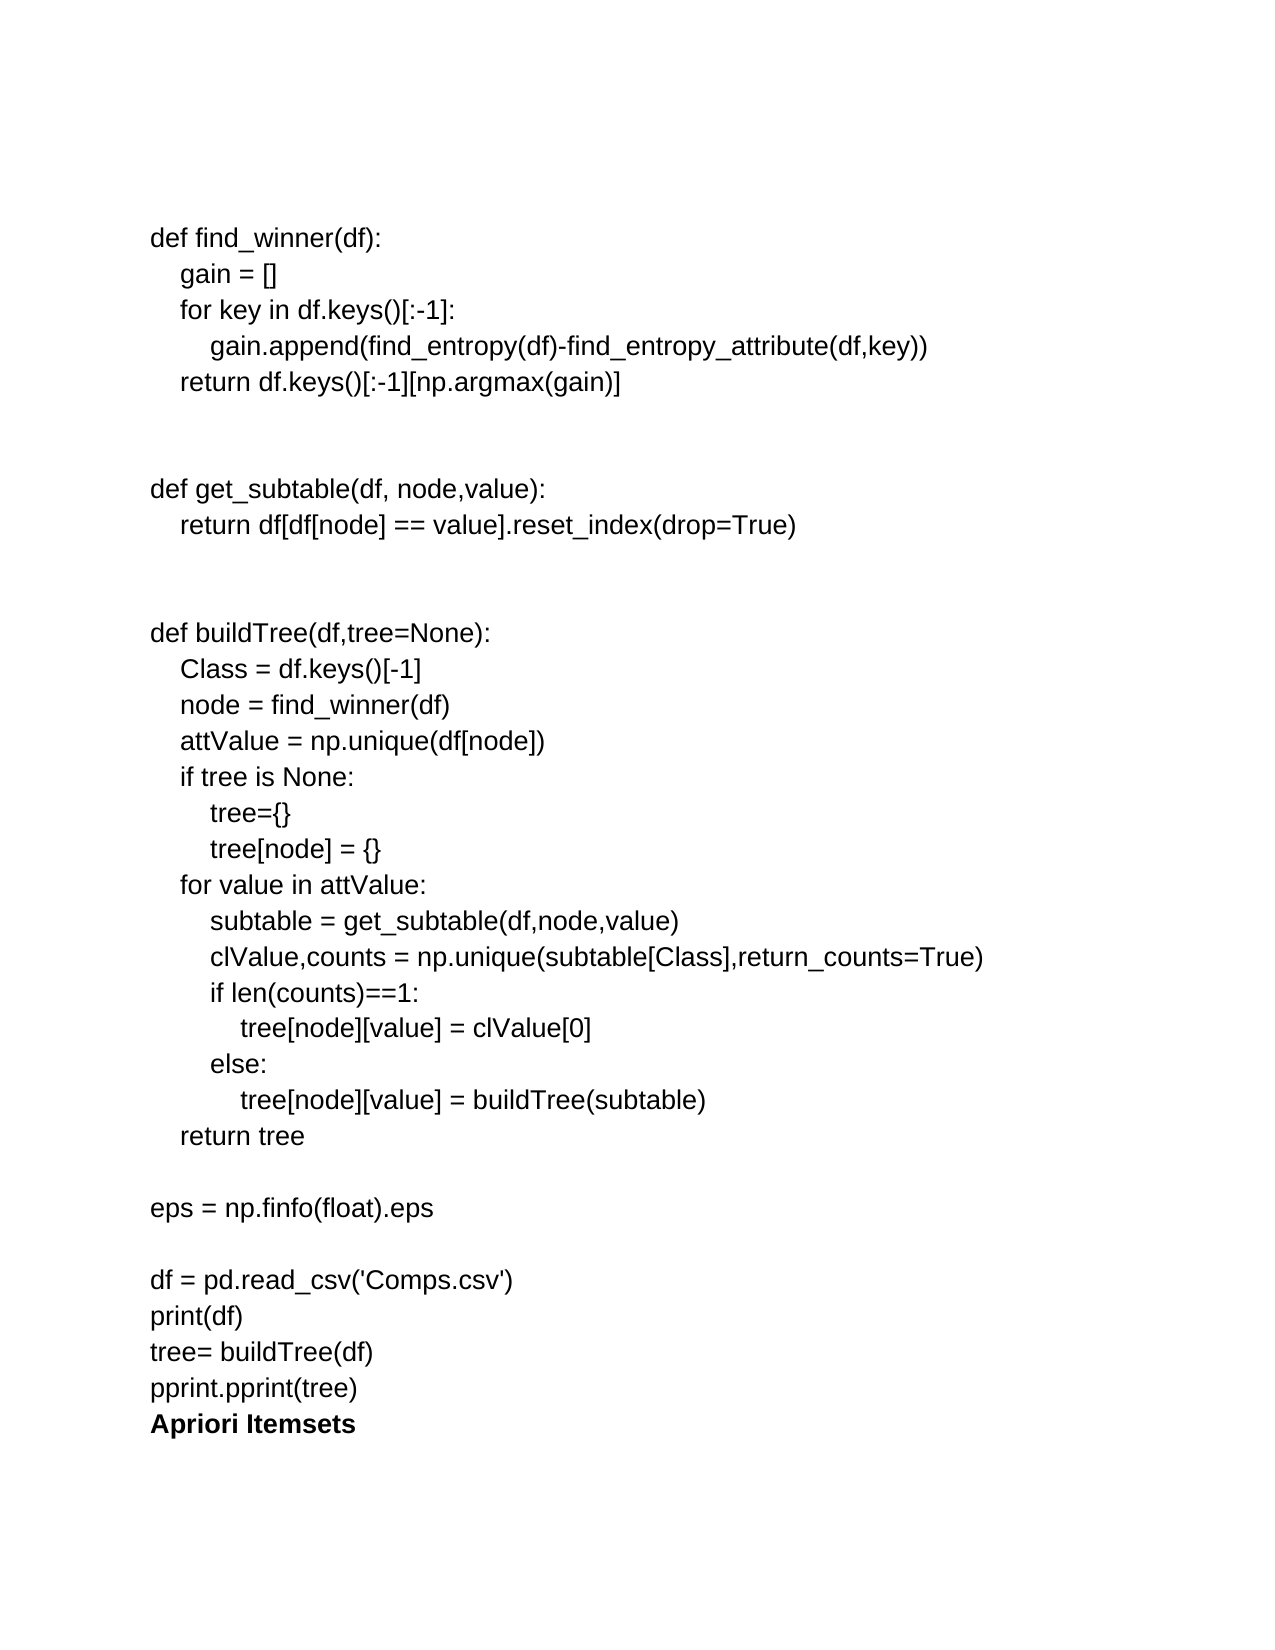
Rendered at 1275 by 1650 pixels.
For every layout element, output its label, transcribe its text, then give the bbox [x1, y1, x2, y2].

text eps = np.finfo(float).eps [150, 1192, 1125, 1223]
text tree[node] = {} [150, 833, 1125, 864]
text return df.keys()[:-1][np.argmax(gain)] [150, 366, 1125, 397]
text pprint.pprint(tree) [150, 1372, 1125, 1403]
text if len(counts)==1: [150, 977, 1125, 1008]
text for value in attValue: [150, 869, 1125, 900]
text clValue,counts = np.unique(subtable[Class],return_counts=True) [150, 941, 1125, 972]
text return tree [150, 1120, 1125, 1152]
text tree={} [150, 797, 1125, 828]
text gain.append(find_entropy(df)-find_entropy_attribute(df,key)) [150, 330, 1125, 361]
text df = pd.read_csv('Comps.csv') [150, 1264, 1125, 1295]
text def get_subtable(df, node,value): [150, 473, 1125, 505]
text return df[df[node] == value].reset_index(drop=True) [150, 509, 1125, 541]
text node = find_winner(df) [150, 689, 1125, 720]
text def buildTree(df,tree=None): [150, 617, 1125, 648]
text tree[node][value] = clValue[0] [150, 1012, 1125, 1044]
text subtable = get_subtable(df,node,value) [150, 905, 1125, 936]
text if tree is None: [150, 761, 1125, 792]
text def find_winner(df): [150, 222, 1125, 253]
text Apriori Itemsets [150, 1408, 1125, 1439]
text else: [150, 1048, 1125, 1080]
text Class = df.keys()[-1] [150, 653, 1125, 684]
text print(df) [150, 1300, 1125, 1331]
text tree= buildTree(df) [150, 1336, 1125, 1367]
text for key in df.keys()[:-1]: [150, 294, 1125, 325]
text gain = [] [150, 258, 1125, 289]
text tree[node][value] = buildTree(subtable) [150, 1084, 1125, 1116]
text attValue = np.unique(df[node]) [150, 725, 1125, 756]
